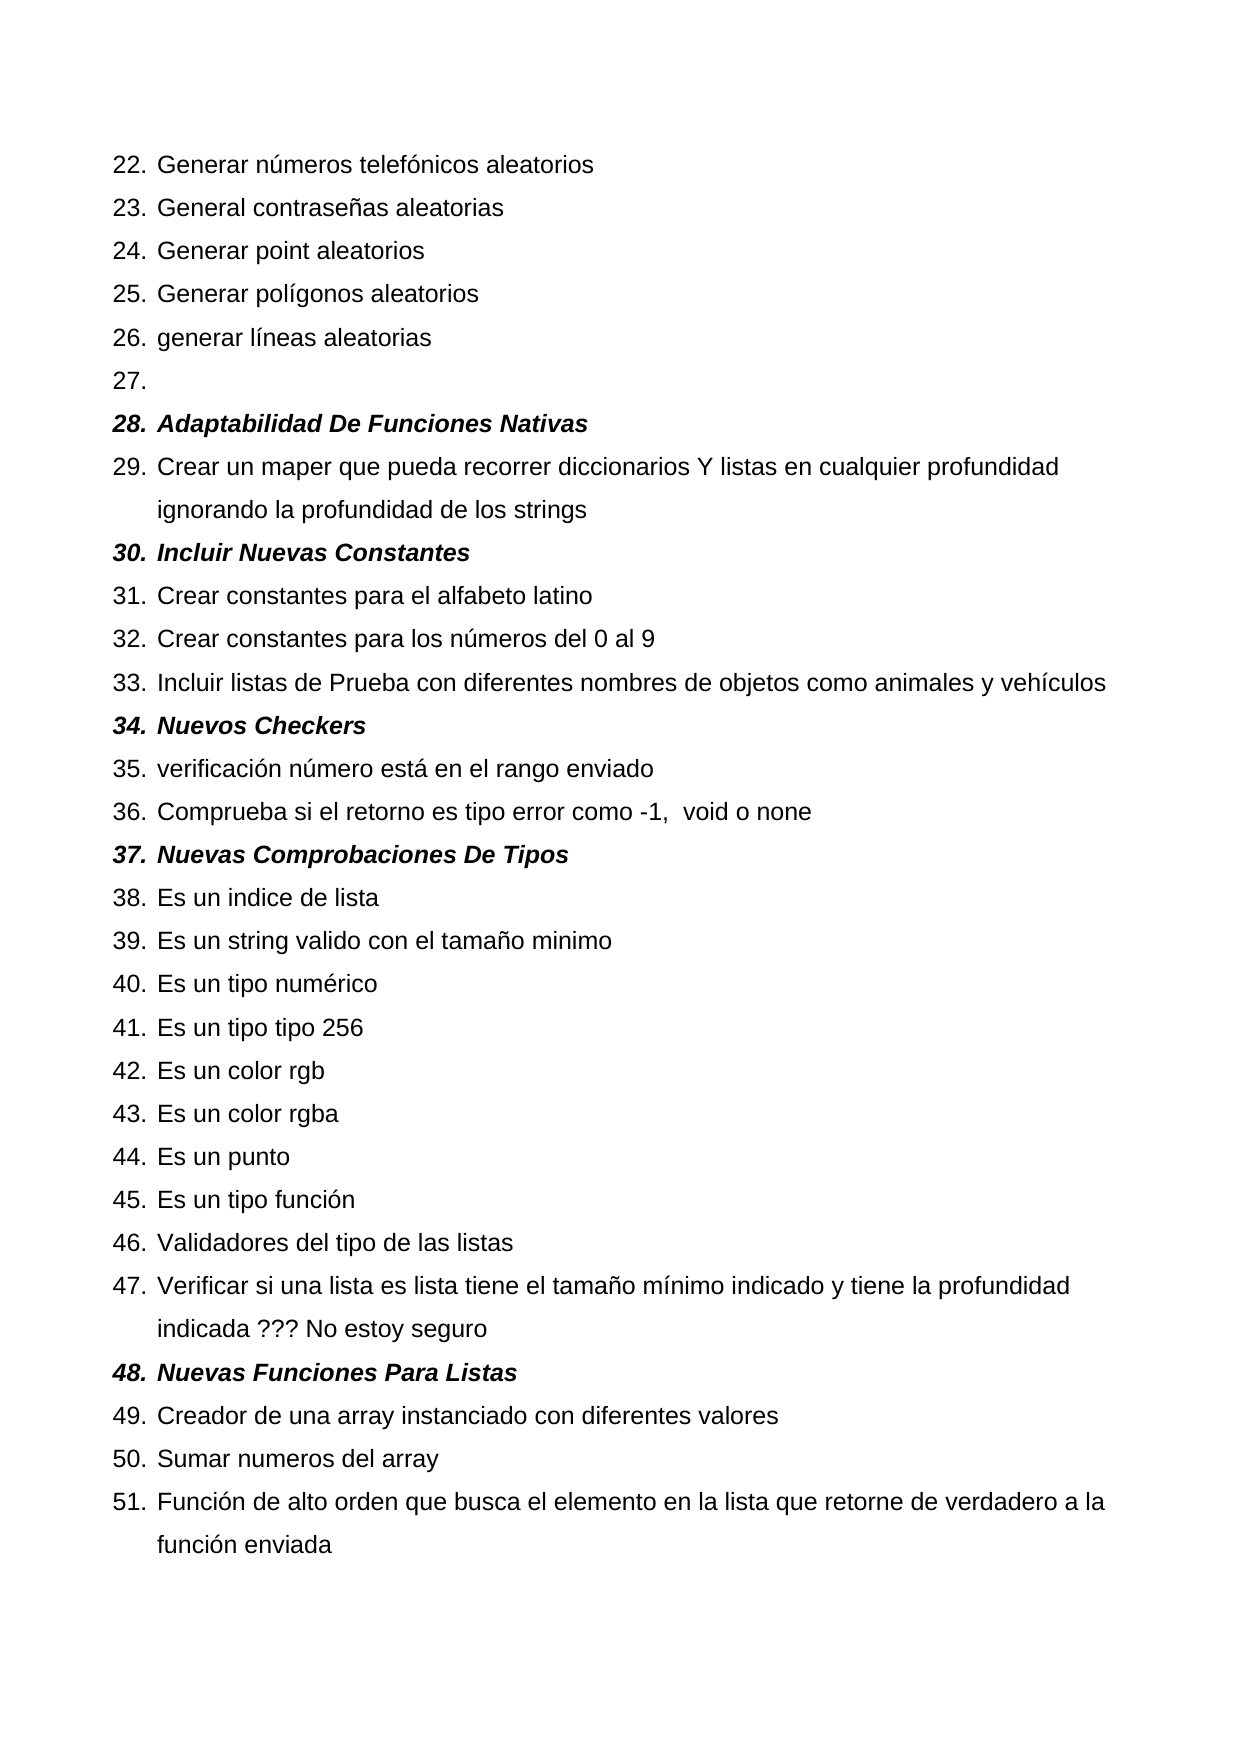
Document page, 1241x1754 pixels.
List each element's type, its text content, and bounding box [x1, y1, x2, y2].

list Validadores del tipo de las listas [112, 1228, 1128, 1257]
list Creador de una array instanciado con diferentes valores [112, 1401, 1128, 1429]
list Es un color rgba [112, 1099, 1128, 1127]
list verificación número está en el rango enviado [112, 754, 1128, 782]
list Verificar si una lista es lista tiene el tamaño mínimo indicado y tiene la profundidad indicada ??? No estoy seguro [112, 1271, 1128, 1343]
list Crear constantes para el alfabeto latino [112, 581, 1128, 610]
list Crear un maper que pueda recorrer diccionarios Y listas en cualquier profundidad ignorando la profundidad de los strings [112, 452, 1128, 524]
list Comprueba si el retorno es tipo error como -1, void o none [112, 797, 1128, 826]
list Nuevos Checkers [112, 711, 1128, 739]
list Es un tipo numérico [112, 969, 1128, 998]
list General contraseñas aleatorias [112, 193, 1128, 222]
list Es un tipo tipo 256 [112, 1012, 1128, 1041]
list Nuevas Comprobaciones De Tipos [112, 840, 1128, 869]
list Incluir Nuevas Constantes [112, 538, 1128, 567]
list Sumar numeros del array [112, 1444, 1128, 1472]
list Función de alto orden que busca el elemento en la lista que retorne de verdadero a la función enviada [112, 1487, 1128, 1559]
list Crear constantes para los números del 0 al 9 [112, 624, 1128, 653]
list Generar números telefónicos aleatorios [112, 150, 1128, 179]
list generar líneas aleatorias [112, 322, 1128, 351]
list Es un indice de lista [112, 883, 1128, 912]
list Incluir listas de Prueba con diferentes nombres de objetos como animales y vehículos [112, 667, 1128, 696]
list Generar point aleatorios [112, 236, 1128, 265]
list Adaptabilidad De Funciones Nativas [112, 409, 1128, 437]
list Es un string valido con el tamaño minimo [112, 926, 1128, 955]
list Es un color rgb [112, 1056, 1128, 1084]
list Generar polígonos aleatorios [112, 279, 1128, 308]
list Nuevas Funciones Para Listas [112, 1357, 1128, 1386]
list Es un punto [112, 1142, 1128, 1171]
list Es un tipo función [112, 1185, 1128, 1214]
